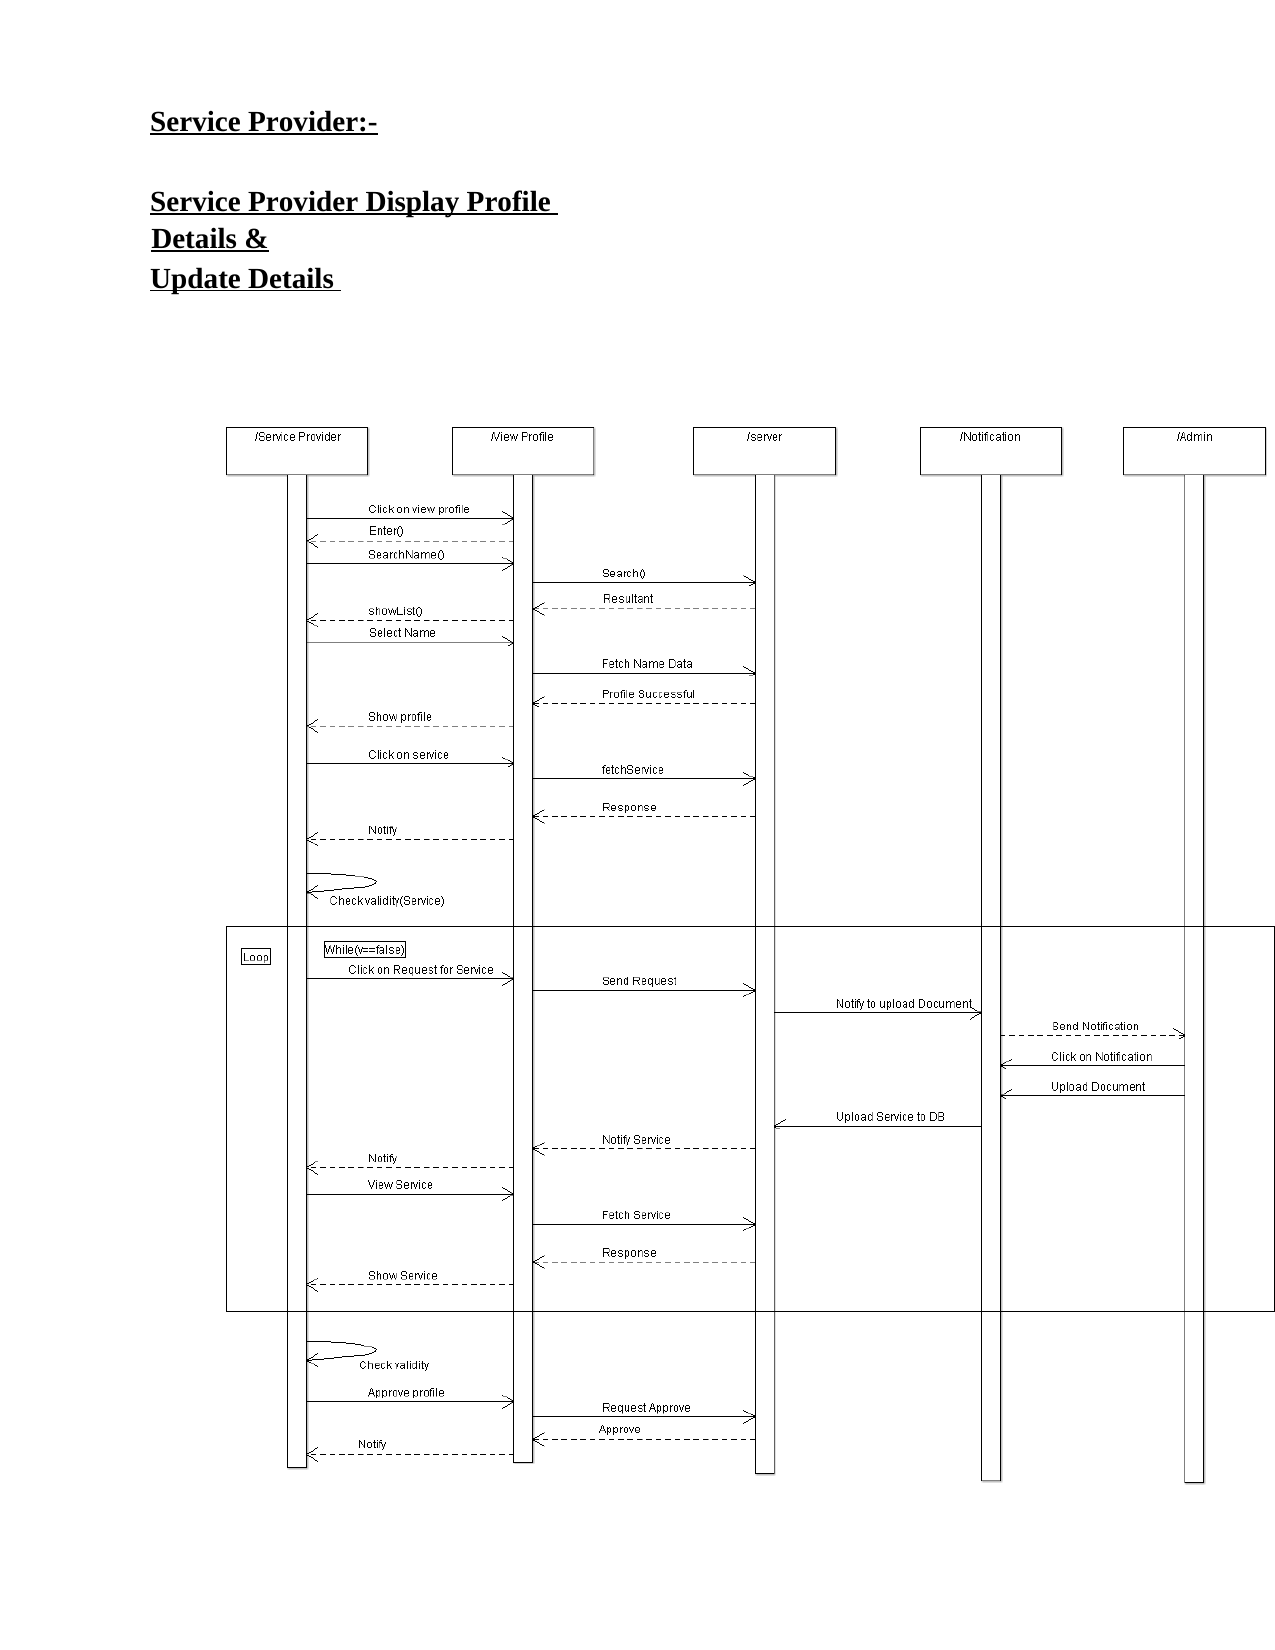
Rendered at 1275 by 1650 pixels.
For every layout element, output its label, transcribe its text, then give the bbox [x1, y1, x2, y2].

text Update Details [150, 261, 592, 294]
picture [150, 374, 1275, 1581]
text Service Provider:- [150, 104, 592, 138]
text Service Provider Display Profile Details & [150, 184, 592, 254]
